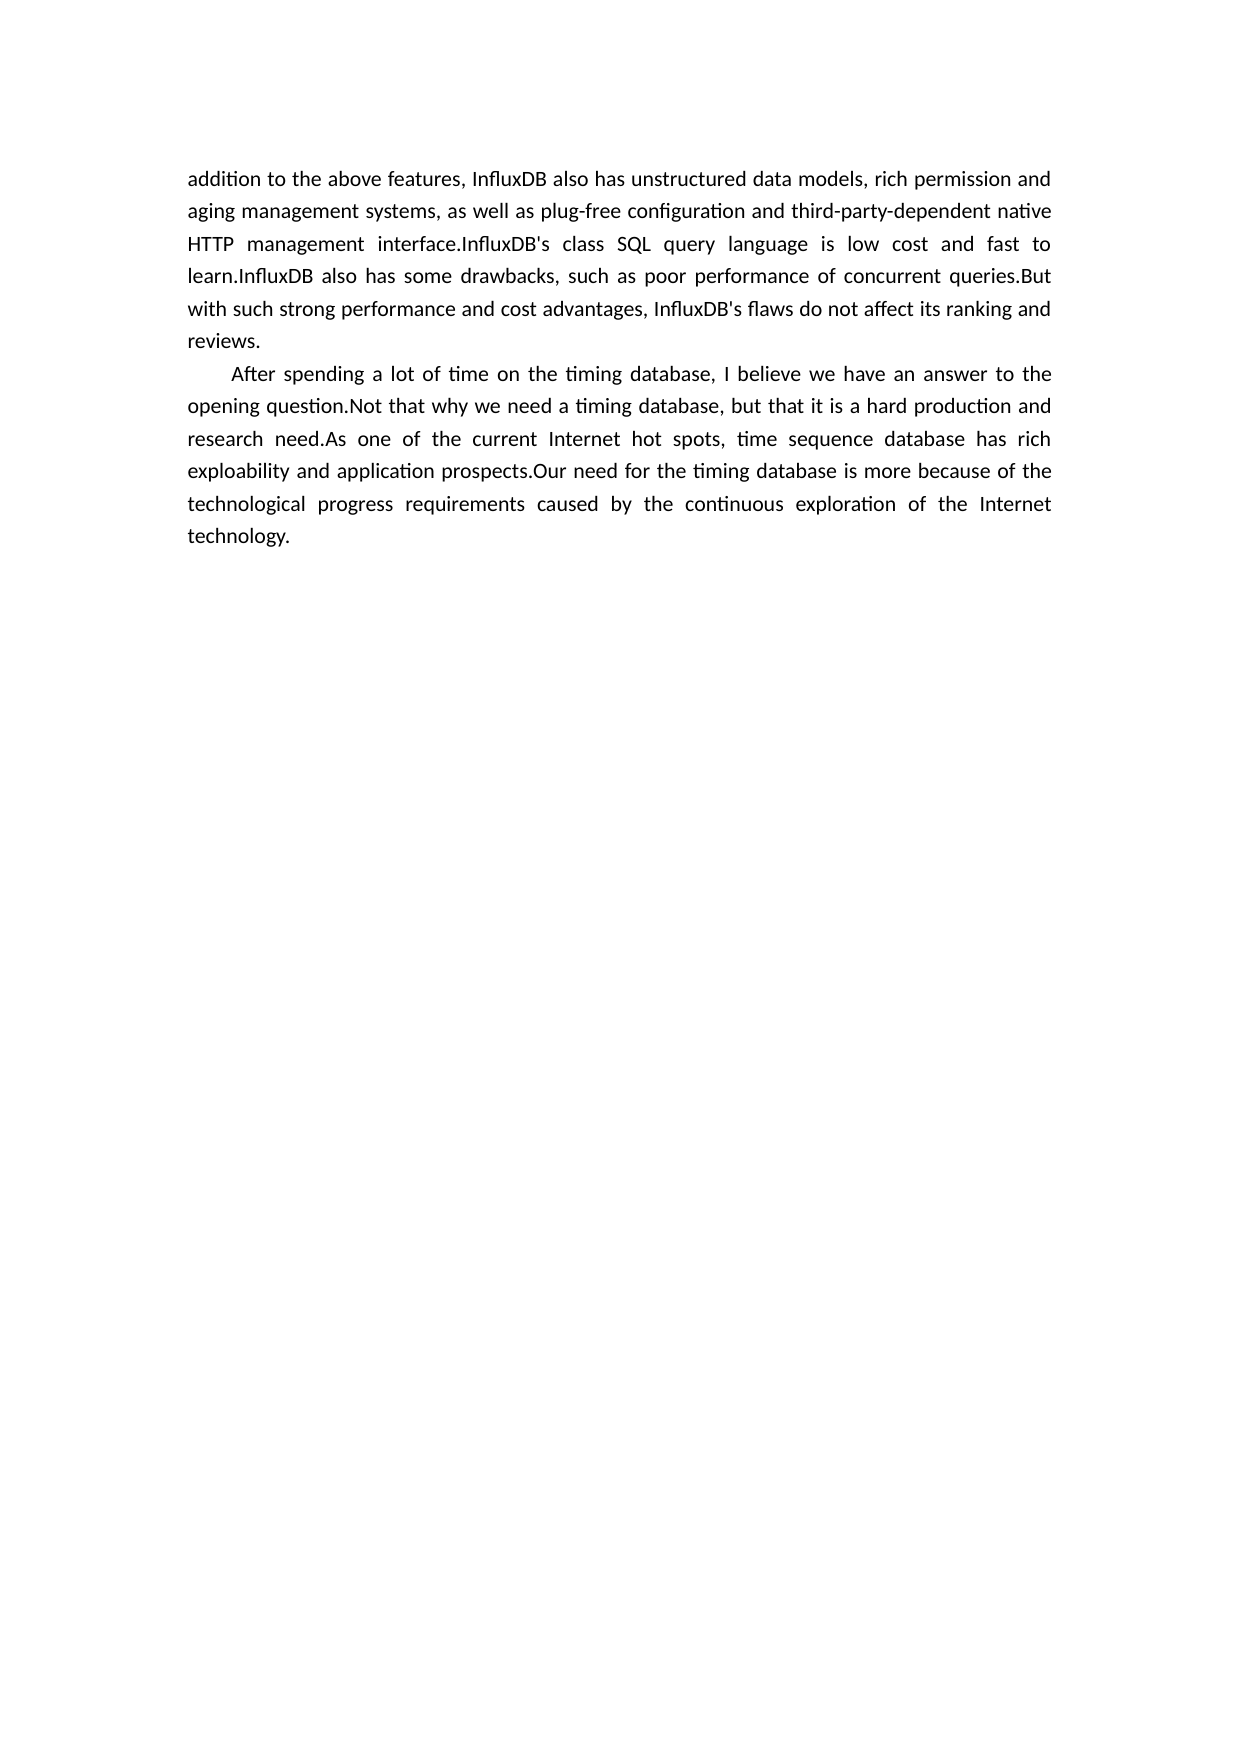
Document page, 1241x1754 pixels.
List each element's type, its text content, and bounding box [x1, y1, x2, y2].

text After spending a lot of time on the timing database, I believe we have an answer to the opening question.Not that why we need a timing database, but that it is a hard production and research need.As one of the current Internet hot spots, time sequence database has rich exploability and application prospects.Our need for the timing database is more because of the technological progress requirements caused by the continuous exploration of the Internet technology. [187, 357, 1053, 552]
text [187, 162, 1053, 357]
